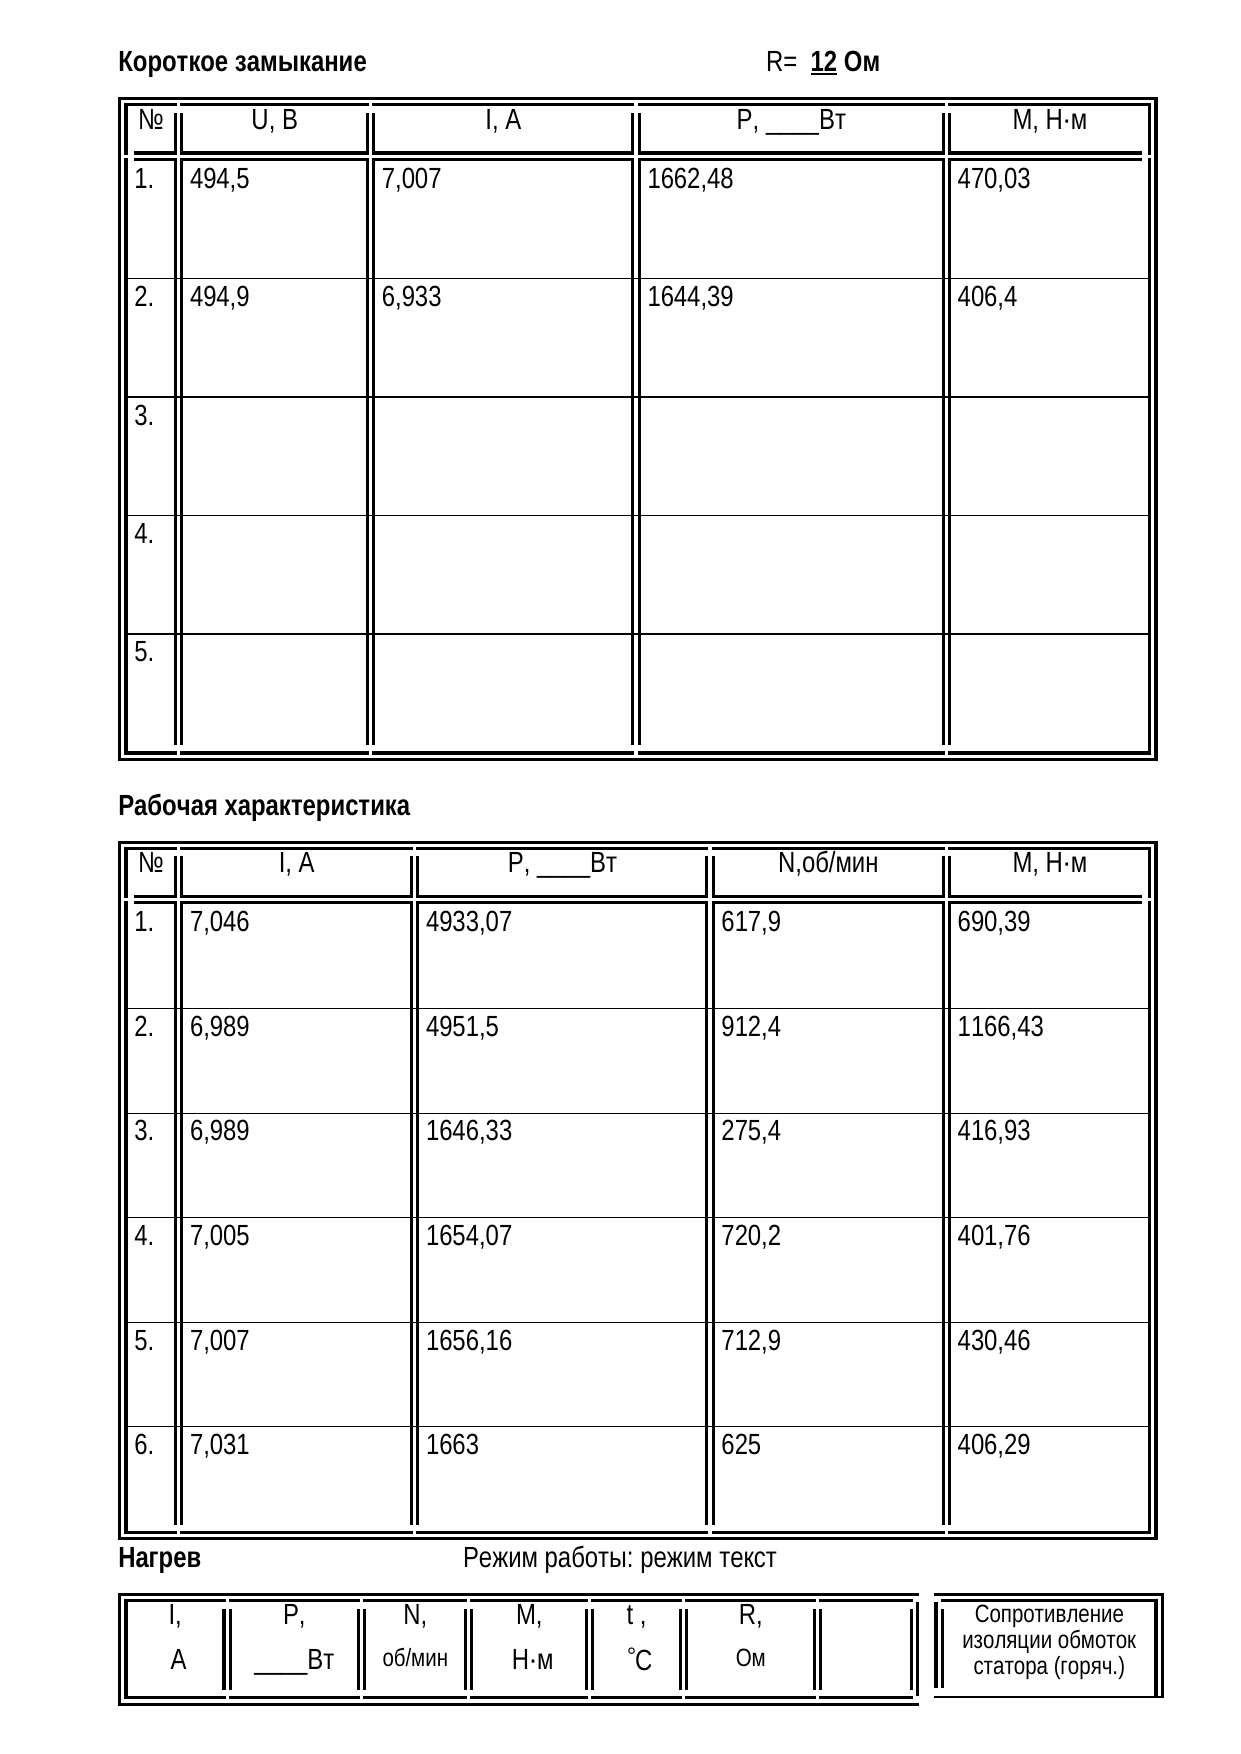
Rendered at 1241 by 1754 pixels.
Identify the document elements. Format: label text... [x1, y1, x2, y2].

table_cell 1663 [415, 1427, 710, 1531]
table_cell [641, 516, 942, 633]
table_cell [636, 635, 946, 751]
table_cell 1662,48 [636, 151, 946, 278]
table_cell [128, 279, 174, 396]
table_cell 406,4 [951, 279, 1148, 396]
table_cell [183, 516, 366, 633]
table_cell 494,5 [179, 151, 370, 278]
table_header [915, 1593, 939, 1696]
table_cell 1166,43 [951, 1009, 1148, 1112]
table_cell [128, 1009, 174, 1112]
table_cell 6,989 [183, 1009, 410, 1112]
table_header I, А [123, 1596, 227, 1696]
table_cell [128, 1427, 178, 1531]
table_cell [641, 398, 942, 514]
table_header [818, 1596, 914, 1696]
table_header I, А [179, 844, 414, 895]
table_cell 4951,5 [419, 1009, 705, 1112]
table_cell 470,03 [946, 151, 1153, 278]
table_header № [123, 844, 178, 895]
table_cell 625 [710, 1427, 946, 1531]
subtitle Рабочая характеристика [118, 788, 1226, 821]
table_cell 406,29 [946, 1427, 1148, 1531]
table_cell [946, 635, 1148, 751]
table_cell [128, 635, 178, 751]
table_cell [128, 1218, 174, 1322]
table_cell 7,007 [370, 151, 636, 278]
table_cell 416,93 [951, 1114, 1148, 1217]
table_cell 7,031 [179, 1427, 414, 1531]
table_cell [123, 151, 178, 278]
table_cell 401,76 [951, 1218, 1148, 1322]
table_cell 4933,07 [415, 895, 710, 1008]
table_header Р, ____Вт [415, 844, 710, 895]
table_header М, Н∙м [469, 1596, 589, 1696]
subtitle Короткое замыкание R= 12 Ом [118, 44, 1226, 78]
table_cell [183, 398, 366, 514]
table_cell 617,9 [710, 895, 946, 1008]
table_cell 1644,39 [641, 279, 942, 396]
table_cell [375, 398, 631, 514]
table_cell 275,4 [715, 1114, 942, 1217]
table_cell 690,39 [946, 895, 1153, 1008]
table_cell [128, 398, 174, 514]
table_cell [128, 1114, 174, 1217]
table_header R, Ом [683, 1596, 818, 1696]
table_cell [179, 635, 370, 751]
table_header Р, ____Вт [227, 1596, 361, 1696]
table_cell 6,933 [375, 279, 631, 396]
table_cell 1656,16 [419, 1323, 705, 1426]
table_header N, об/мин [361, 1596, 469, 1696]
table_cell 7,007 [183, 1323, 410, 1426]
table_header Сопротивление изоляции обмоток статора (горяч.) [939, 1596, 1159, 1696]
table_header I, А [370, 100, 636, 151]
table_cell 7,046 [179, 895, 414, 1008]
table_cell 712,9 [715, 1323, 942, 1426]
table_header N,об/мин [710, 844, 946, 895]
table_header № [123, 100, 178, 151]
table_header М, Н∙м [946, 844, 1153, 895]
table_cell 912,4 [715, 1009, 942, 1112]
table_cell 720,2 [715, 1218, 942, 1322]
table_header t , С [589, 1596, 683, 1696]
table_cell 494,9 [183, 279, 366, 396]
table_header P, ____Вт [636, 100, 946, 151]
table_cell [128, 1323, 174, 1426]
table_cell [375, 516, 631, 633]
table_cell [951, 398, 1148, 514]
table_cell 430,46 [951, 1323, 1148, 1426]
table_cell 1646,33 [419, 1114, 705, 1217]
table_cell [951, 516, 1148, 633]
table_header М, Н∙м [946, 100, 1153, 151]
table_cell [123, 895, 178, 1008]
table_cell [128, 516, 174, 633]
table_header U, В [179, 100, 370, 151]
table_cell 7,005 [183, 1218, 410, 1322]
table_cell 1654,07 [419, 1218, 705, 1322]
table_cell [370, 635, 636, 751]
subtitle Нагрев Режим работы: режим текст [118, 1540, 1226, 1573]
table_cell 6,989 [183, 1114, 410, 1217]
